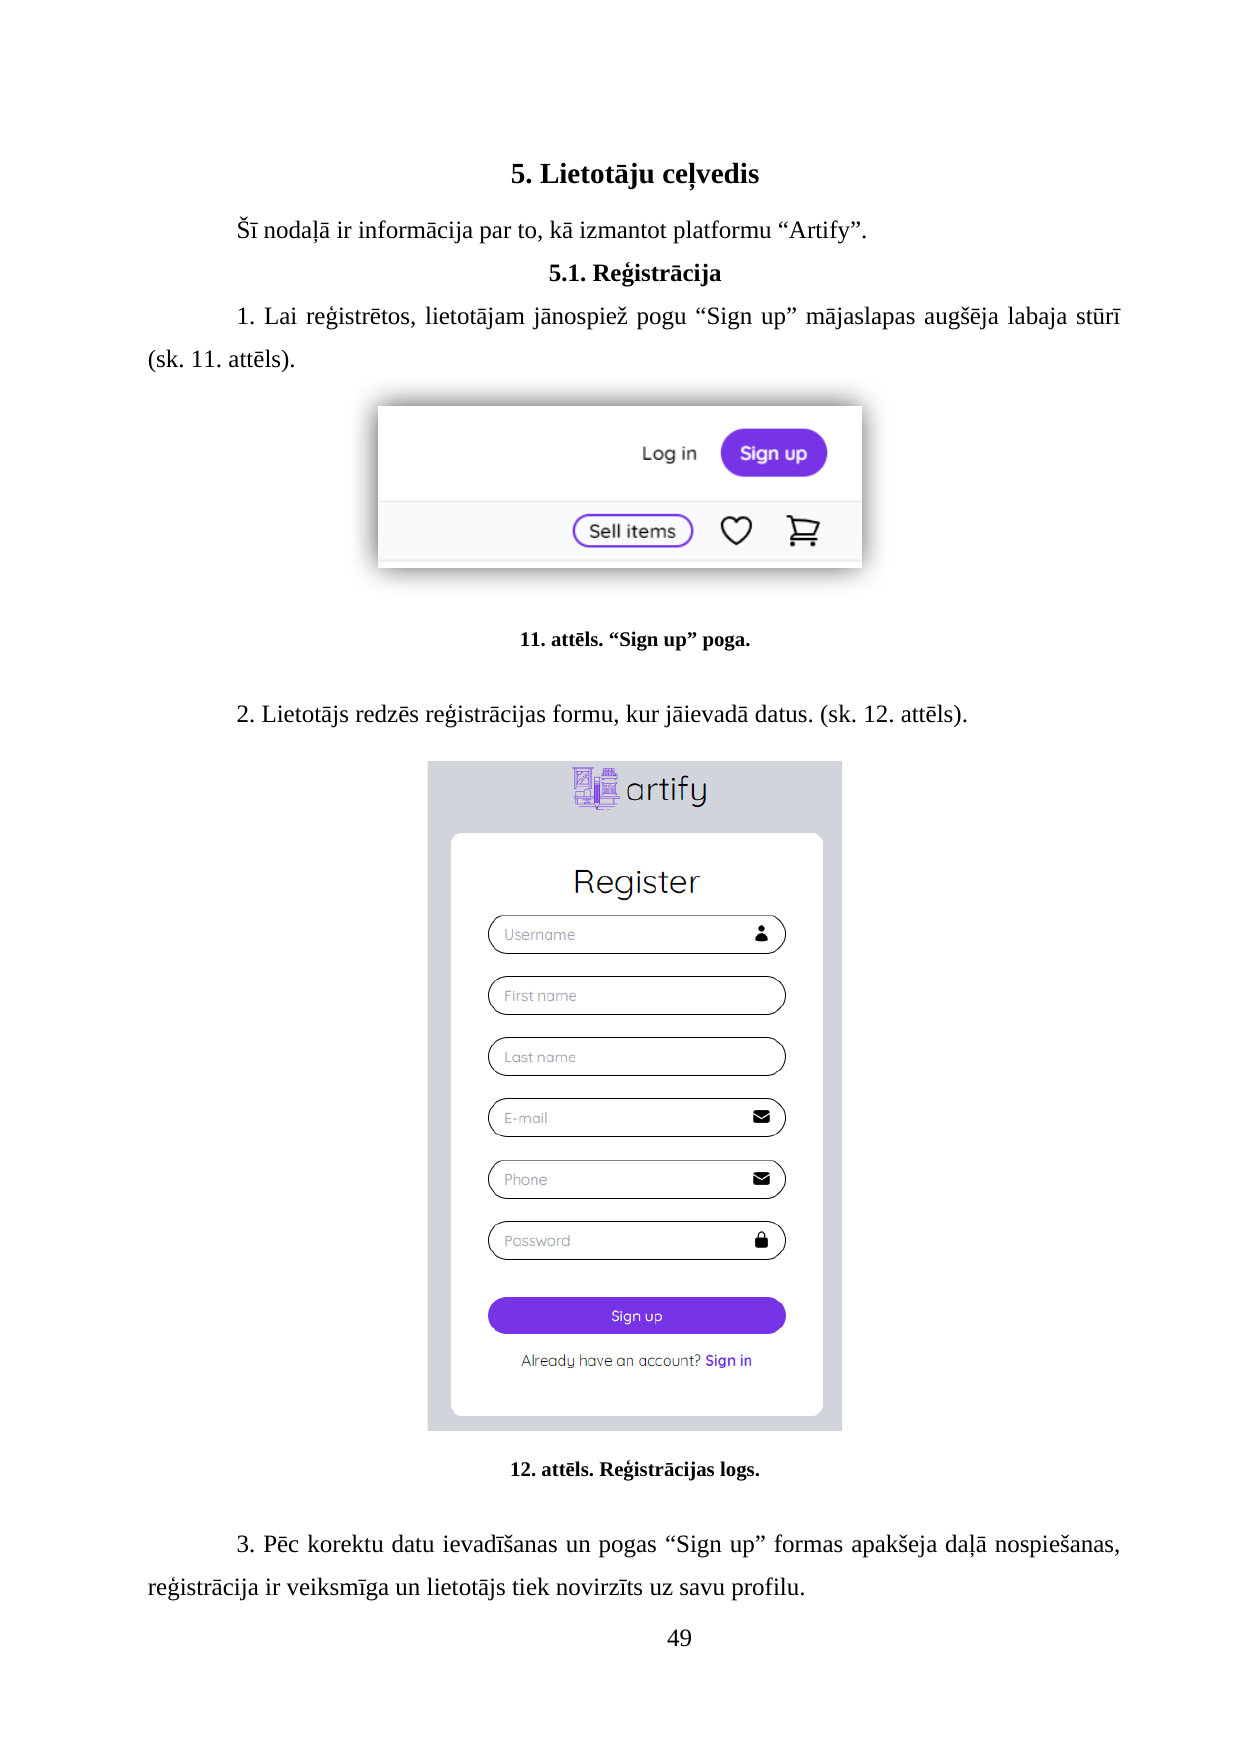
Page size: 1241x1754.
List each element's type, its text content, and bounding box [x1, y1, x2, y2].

text 1. Lai reģistrētos, lietotājam jānospiež pogu “Sign up” mājaslapas augšēja labaja stūrī (sk. 11. attēls). [148, 301, 1122, 373]
table_cell Jā [360, 388, 878, 584]
text 5.1. Reģistrācija [148, 258, 1122, 287]
picture [427, 761, 843, 1431]
subtitle 5. Lietotāju ceļvedis [148, 156, 1122, 190]
picture [378, 406, 862, 568]
text 3. Pēc korektu datu ievadīšanas un pogas “Sign up” formas apakšeja daļā nospiešanas, reģistrācija ir veiksmīga un lietotājs tiek novirzīts uz savu profilu. [148, 1529, 1122, 1601]
text Šī nodaļā ir informācija par to, kā izmantot platformu “Artify”. [148, 215, 1122, 243]
text 2. Lietotājs redzēs reģistrācijas formu, kur jāievadā datus. (sk. 12. attēls). [148, 699, 1122, 727]
